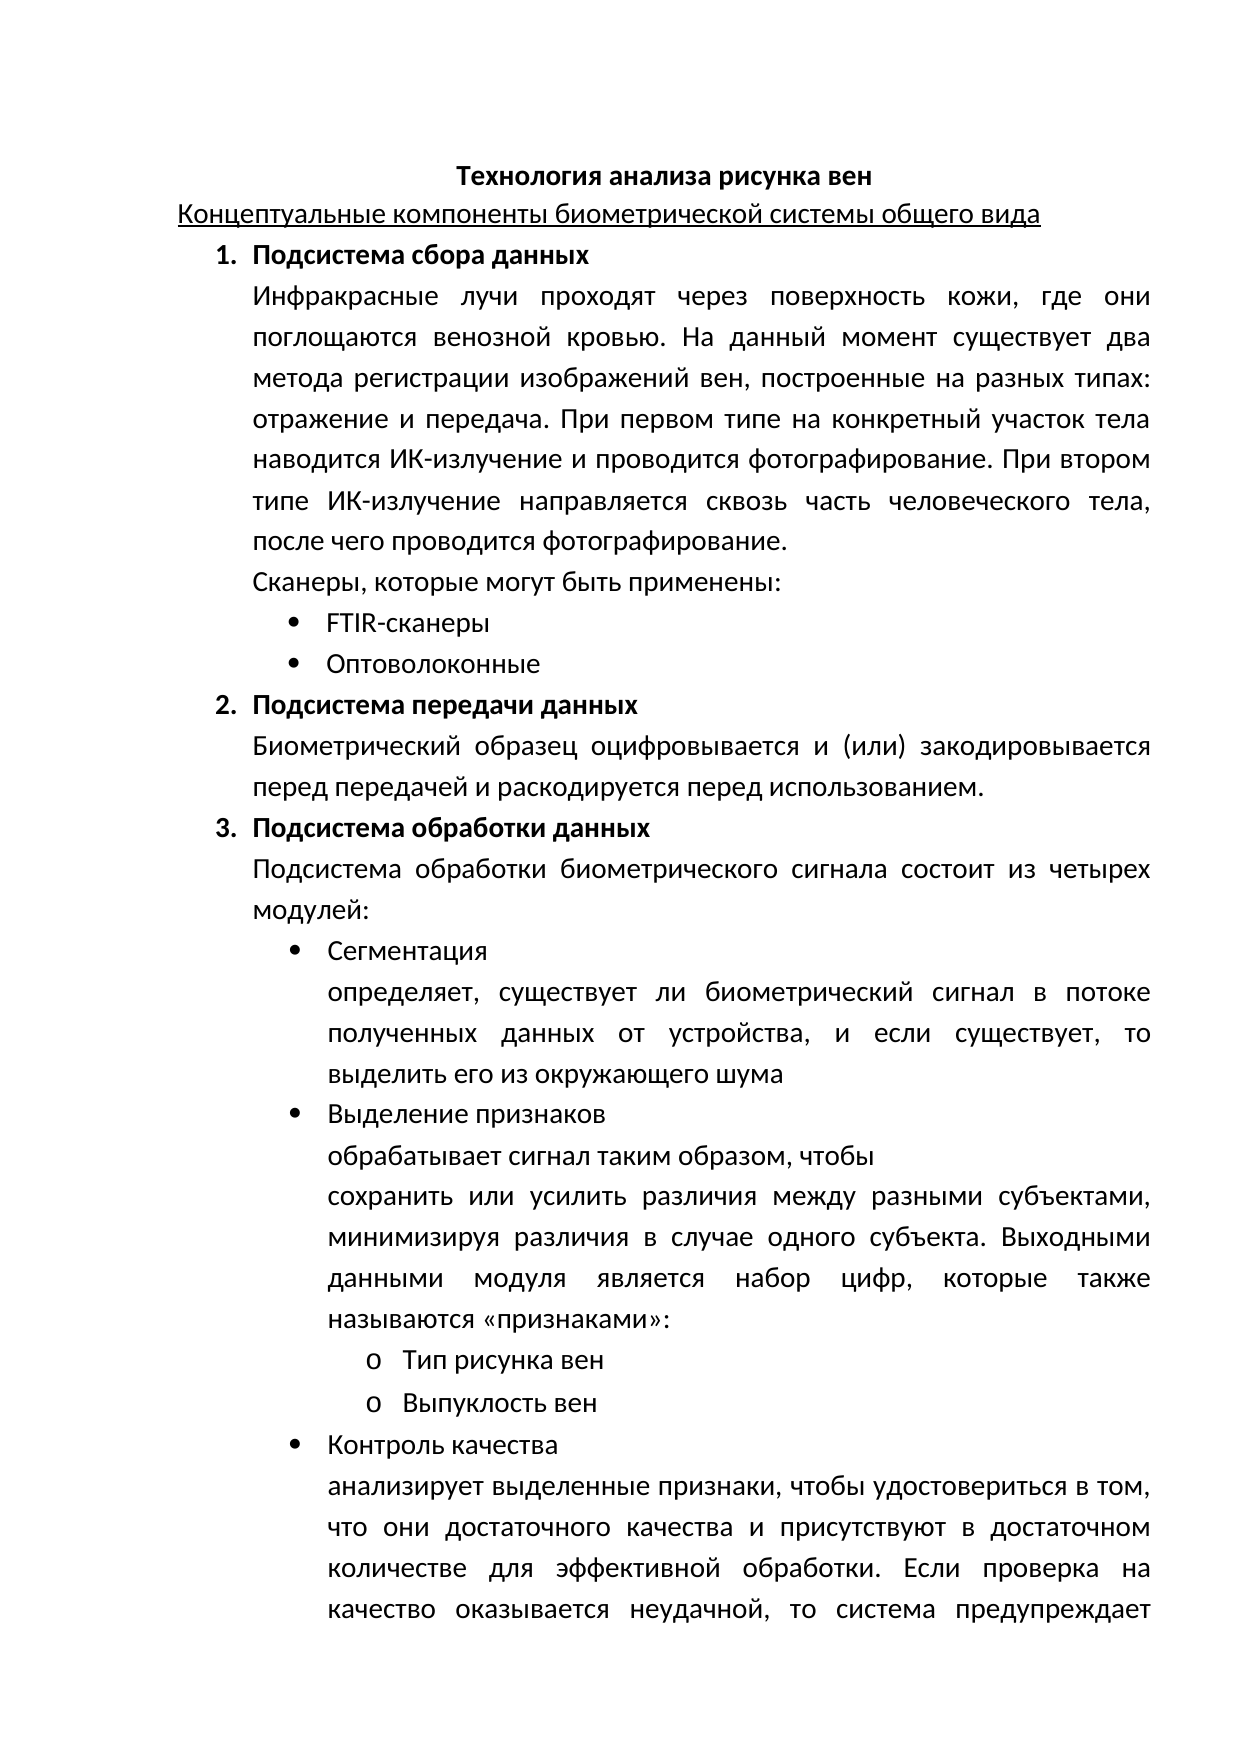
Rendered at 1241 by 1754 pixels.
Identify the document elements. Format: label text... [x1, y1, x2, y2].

list FTIR-сканеры [288, 604, 1152, 640]
list Подсистема передачи данных [215, 686, 1152, 722]
list Сканеры, которые могут быть применены: [252, 563, 1152, 599]
list Подсистема сбора данных [215, 236, 1152, 272]
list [327, 1467, 1152, 1626]
list Оптоволоконные [288, 645, 1152, 681]
list Выделение признаков [290, 1096, 1152, 1131]
list обрабатывает сигнал таким образом, чтобы [327, 1137, 1152, 1172]
list Контроль качества [290, 1426, 1152, 1462]
list Выпуклость вен [365, 1384, 1152, 1421]
list Инфракрасные лучи проходят через поверхность кожи, где они поглощаются венозной кровью. На данный момент существует два метода регистрации изображений вен, построенные на разных типах: отражение и передача. При первом типе на конкретный участок тела наводится ИК-излучение и проводится фотографирование. При втором типе ИК-излучение направляется сквозь часть человеческого тела, после чего проводится фотографирование. [252, 277, 1152, 558]
list определяет, существует ли биометрический сигнал в потоке полученных данных от устройства, и если существует, то выделить его из окружающего шума [327, 973, 1152, 1090]
list Сегментация [290, 932, 1152, 967]
list Подсистема обработки данных [215, 809, 1152, 845]
list Биометрический образец оцифровывается и (или) закодировывается перед передачей и раскодируется перед использованием. [252, 727, 1152, 804]
list Подсистема обработки биометрического сигнала состоит из четырех модулей: [252, 850, 1152, 927]
text Технология анализа рисунка вен [177, 157, 1152, 192]
list Тип рисунка вен [365, 1341, 1152, 1378]
list сохранить или усилить различия между разными субъектами, минимизируя различия в случае одного субъекта. Выходными данными модуля является набор цифр, которые также называются «признаками»: [327, 1177, 1152, 1336]
text Концептуальные компоненты биометрической системы общего вида [177, 195, 1152, 231]
